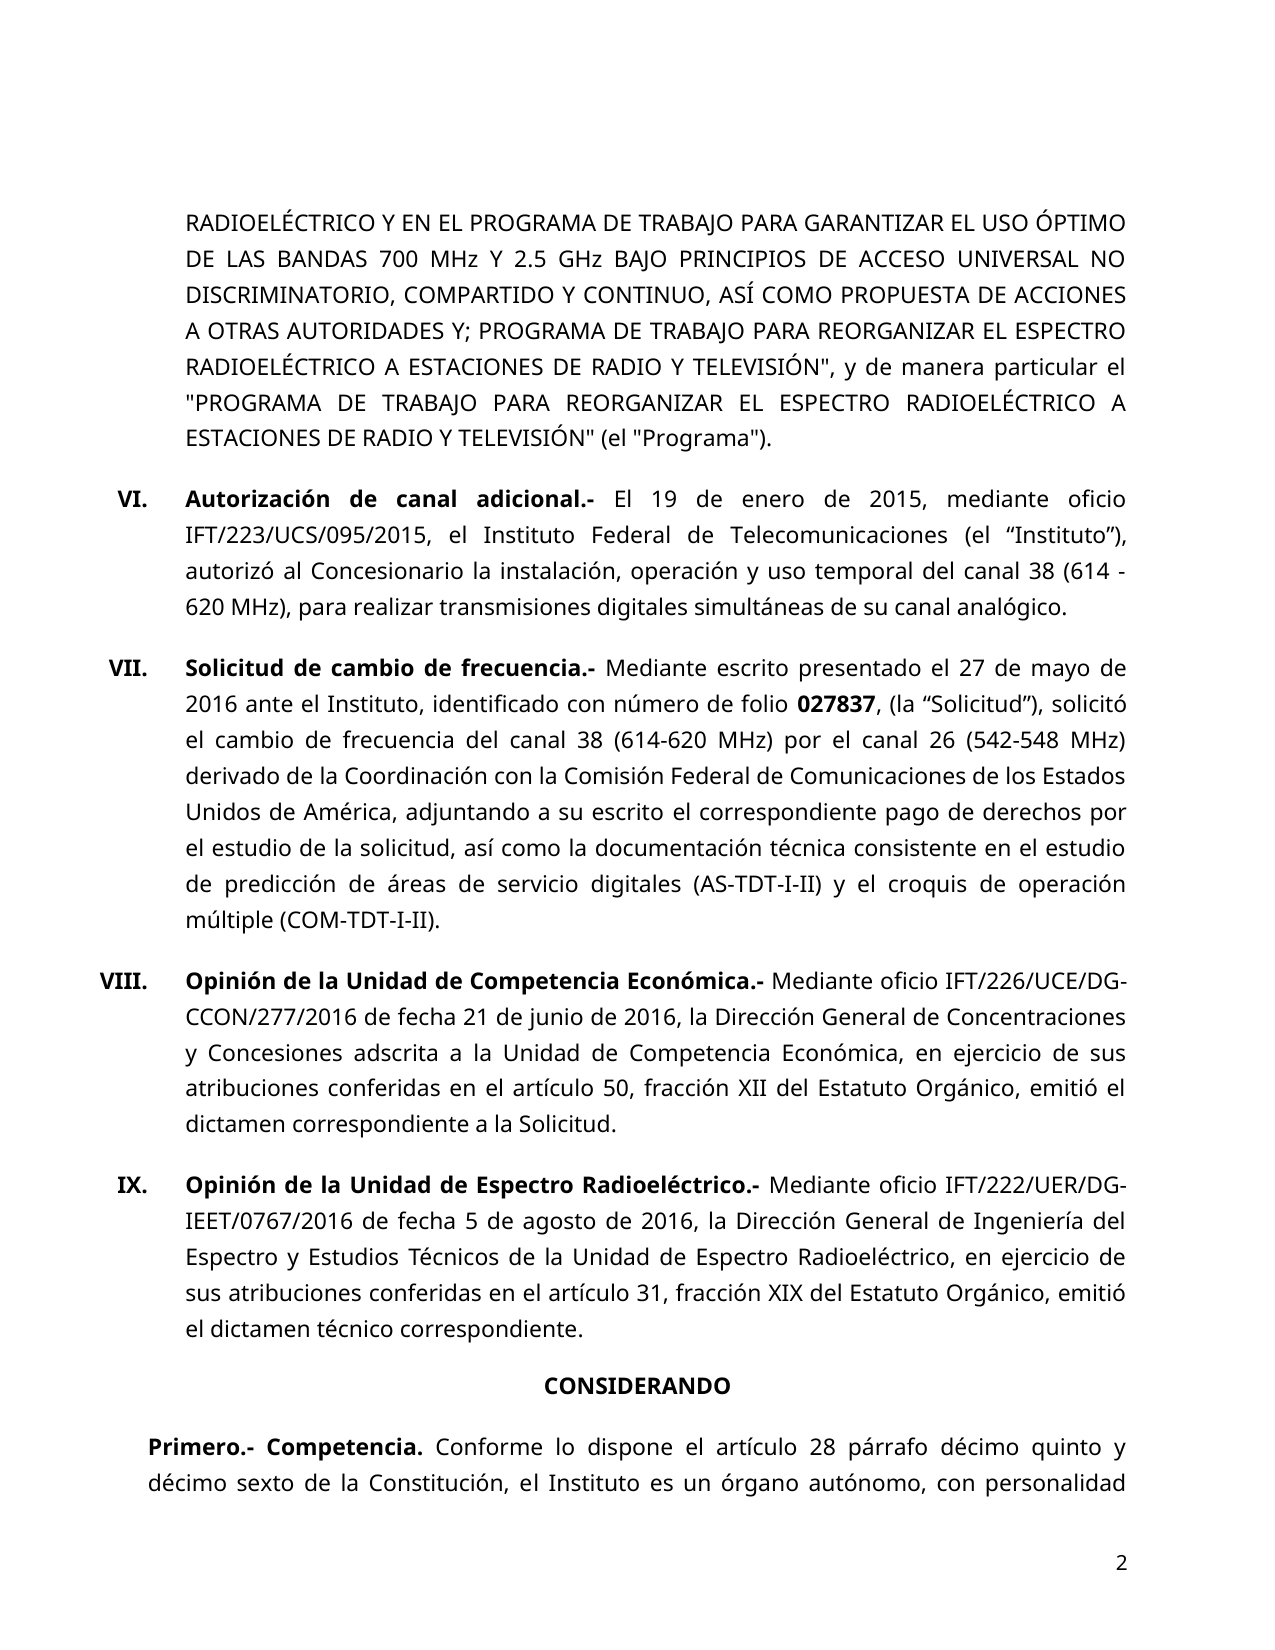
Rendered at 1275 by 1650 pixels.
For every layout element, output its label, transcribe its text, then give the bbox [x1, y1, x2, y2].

list Opinión de la Unidad de Competencia Económica.- Mediante oficio IFT/226/UCE/DG-CCON/277/2016 de fecha 21 de junio de 2016, la Dirección General de Concentraciones y Concesiones adscrita a la Unidad de Competencia Económica, en ejercicio de sus atribuciones conferidas en el artículo 50, fracción XII del Estatuto Orgánico, emitió el dictamen correspondiente a la Solicitud. [148, 964, 1127, 1139]
list Autorización de canal adicional.- El 19 de enero de 2015, mediante oficio IFT/223/UCS/095/2015, el Instituto Federal de Telecomunicaciones (el “Instituto”), autorizó al Concesionario la instalación, operación y uso temporal del canal 38 (614 - 620 MHz), para realizar transmisiones digitales simultáneas de su canal analógico. [148, 483, 1127, 622]
list Solicitud de cambio de frecuencia.- Mediante escrito presentado el 27 de mayo de 2016 ante el Instituto, identificado con número de folio 027837, (la “Solicitud”), solicitó el cambio de frecuencia del canal 38 (614-620 MHz) por el canal 26 (542-548 MHz) derivado de la Coordinación con la Comisión Federal de Comunicaciones de los Estados Unidos de América, adjuntando a su escrito el correspondiente pago de derechos por el estudio de la solicitud, así como la documentación técnica consistente en el estudio de predicción de áreas de servicio digitales (AS-TDT-I-II) y el croquis de operación múltiple (COM-TDT-I-II). [148, 652, 1127, 935]
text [148, 1431, 1127, 1498]
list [148, 207, 1127, 454]
list Opinión de la Unidad de Espectro Radioeléctrico.- Mediante oficio IFT/222/UER/DG-IEET/0767/2016 de fecha 5 de agosto de 2016, la Dirección General de Ingeniería del Espectro y Estudios Técnicos de la Unidad de Espectro Radioeléctrico, en ejercicio de sus atribuciones conferidas en el artículo 31, fracción XIX del Estatuto Orgánico, emitió el dictamen técnico correspondiente. [148, 1169, 1127, 1344]
subtitle CONSIDERANDO [148, 1370, 1127, 1401]
